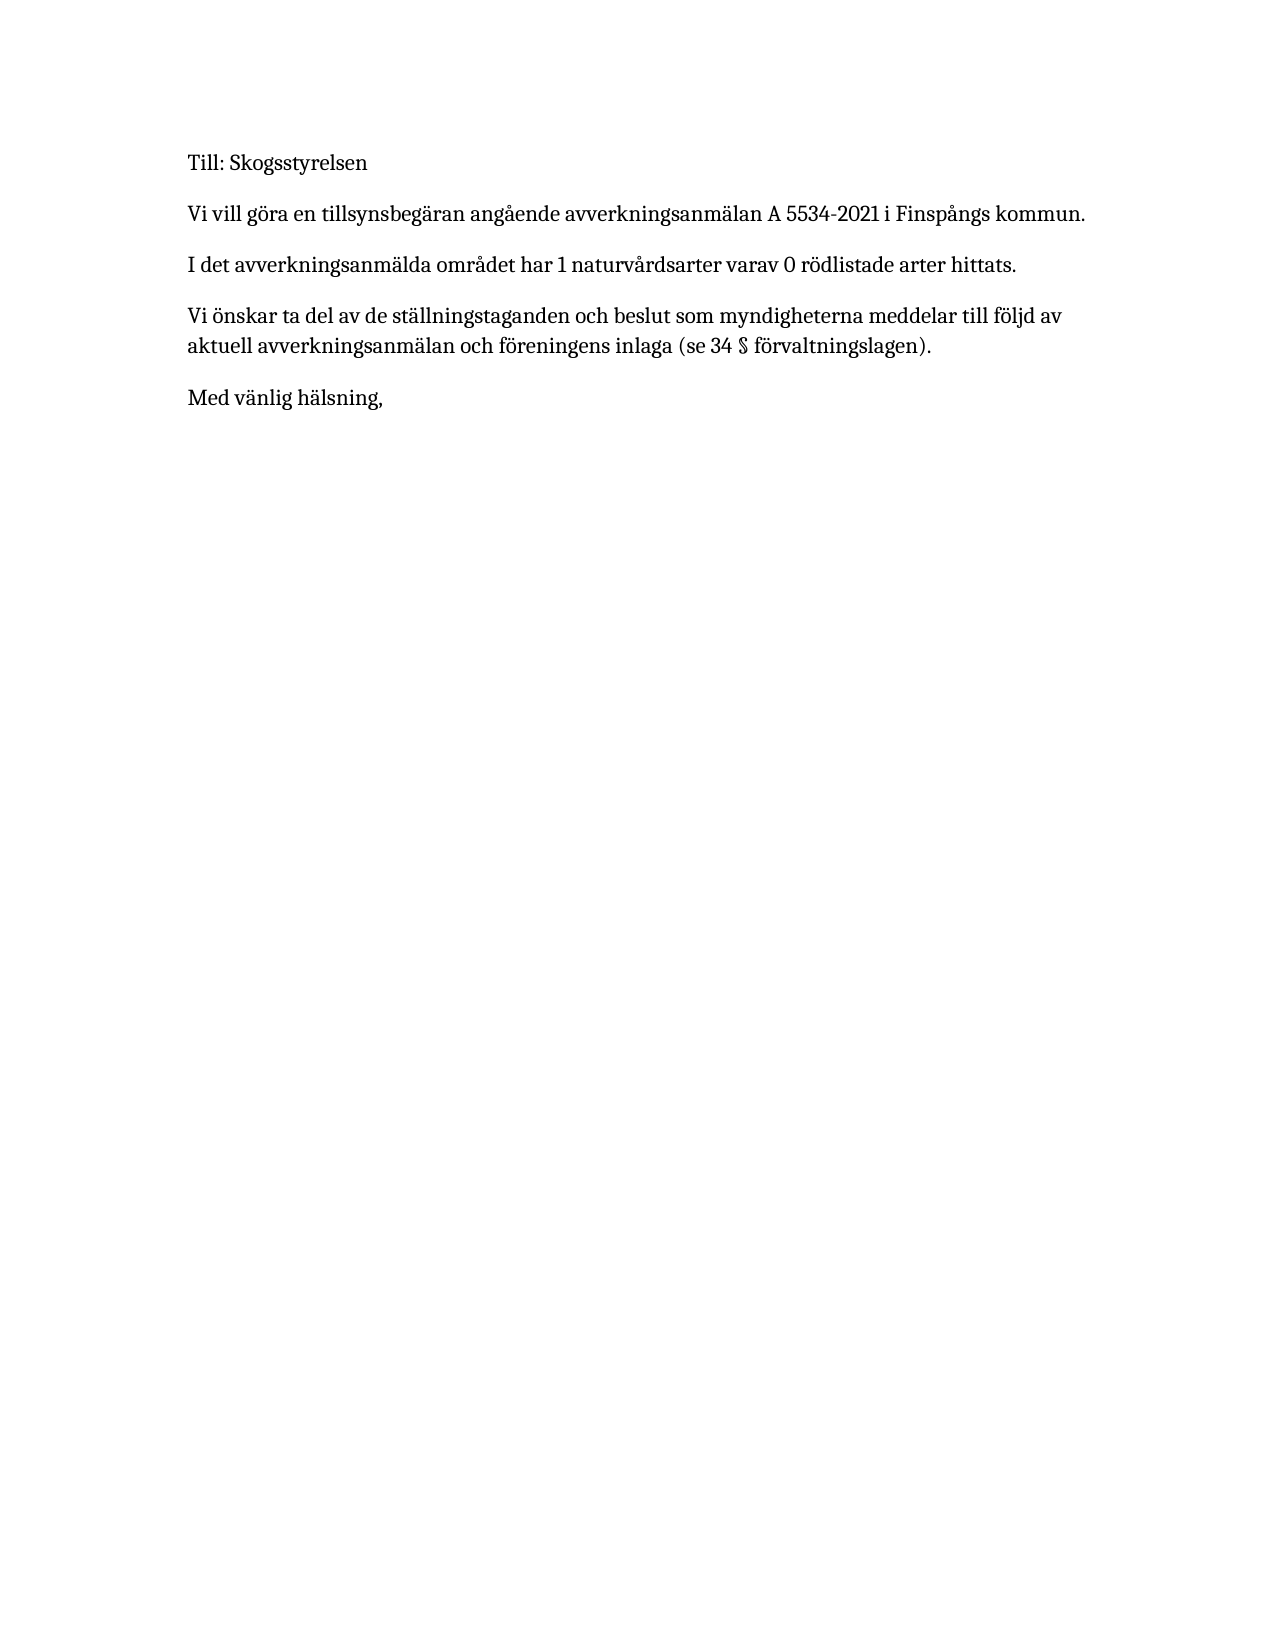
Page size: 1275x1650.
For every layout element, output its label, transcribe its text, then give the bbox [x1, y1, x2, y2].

text Vi vill göra en tillsynsbegäran angående avverkningsanmälan A 5534-2021 i Finspångs kommun. [187, 201, 1087, 227]
text Med vänlig hälsning, [187, 384, 1087, 441]
text I det avverkningsanmälda området har 1 naturvårdsarter varav 0 rödlistade arter hittats. [187, 252, 1087, 278]
text Till: Skogsstyrelsen [187, 150, 1087, 176]
text Vi önskar ta del av de ställningstaganden och beslut som myndigheterna meddelar till följd av aktuell avverkningsanmälan och föreningens inlaga (se 34 § förvaltningslagen). [187, 303, 1087, 360]
